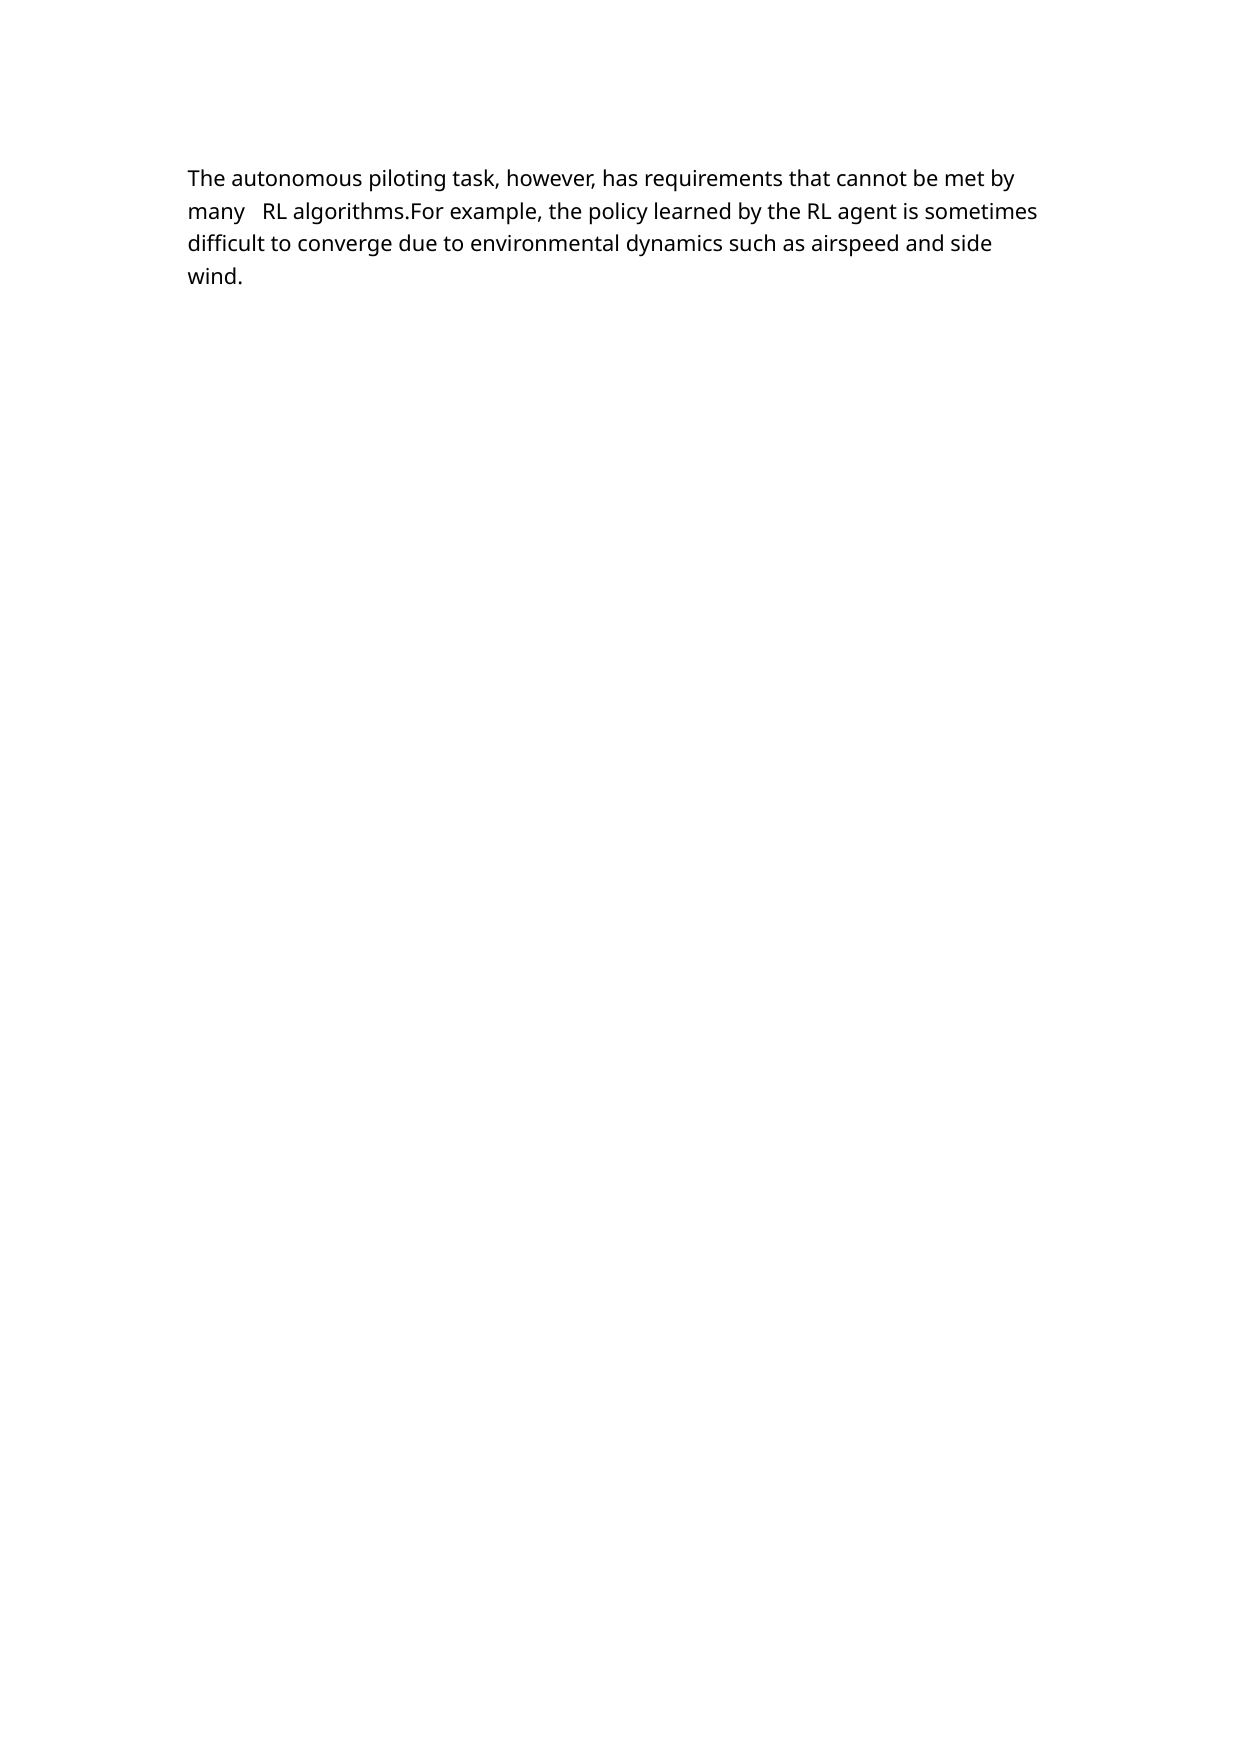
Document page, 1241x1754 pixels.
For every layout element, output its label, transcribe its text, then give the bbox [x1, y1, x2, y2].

text The autonomous piloting task, however, has requirements that cannot be met by many RL algorithms.For example, the policy learned by the RL agent is sometimes difficult to converge due to environmental dynamics such as airspeed and side wind. [187, 162, 1053, 292]
